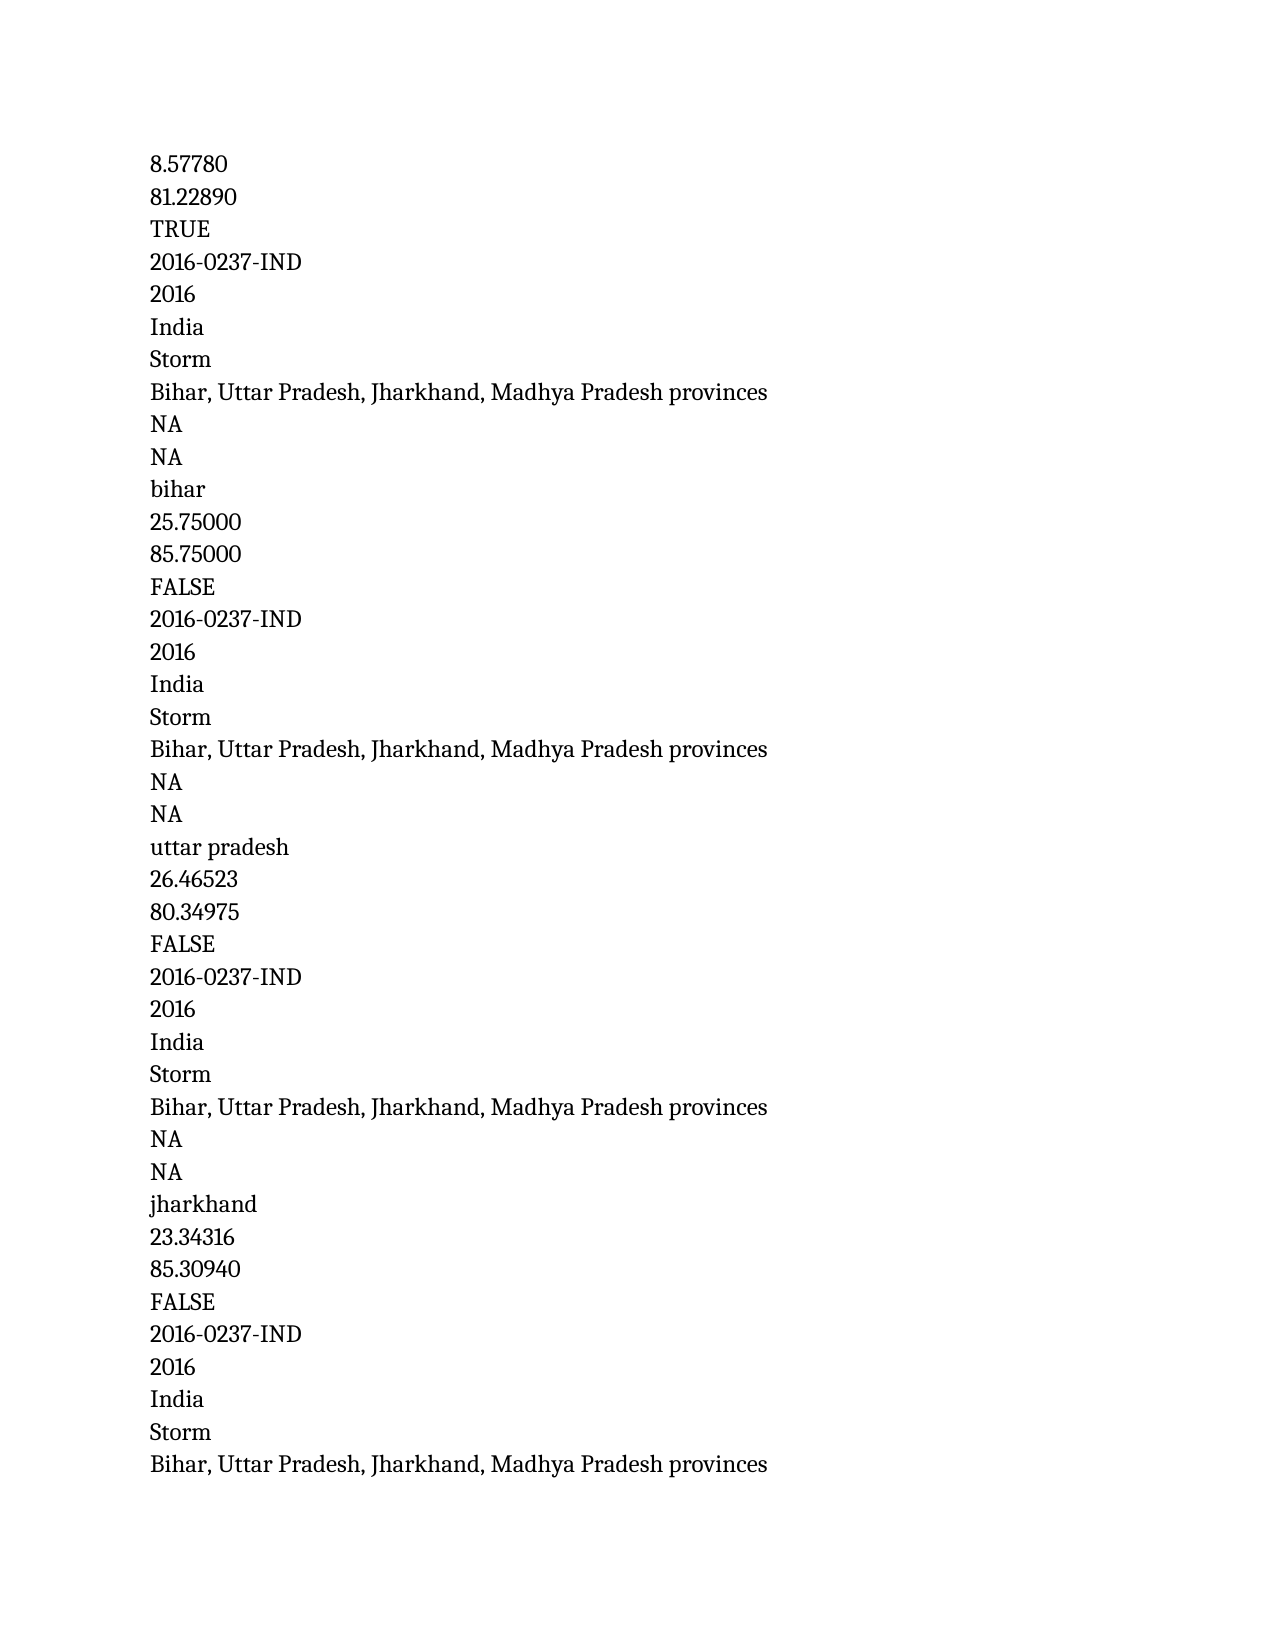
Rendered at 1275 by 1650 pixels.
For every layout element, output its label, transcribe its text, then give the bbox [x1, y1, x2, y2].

text TRUE [150, 215, 1125, 244]
text 25.75000 [150, 507, 1125, 536]
text Bihar, Uttar Pradesh, Jharkhand, Madhya Pradesh provinces [150, 1092, 1125, 1121]
text NA [150, 442, 1125, 471]
text FALSE [150, 1287, 1125, 1316]
text 85.30940 [150, 1255, 1125, 1284]
text India [150, 1385, 1125, 1414]
text Bihar, Uttar Pradesh, Jharkhand, Madhya Pradesh provinces [150, 1450, 1125, 1479]
text jharkhand [150, 1190, 1125, 1219]
text 2016-0237-IND [150, 605, 1125, 634]
text 2016-0237-IND [150, 247, 1125, 276]
text India [150, 312, 1125, 341]
text 2016 [150, 280, 1125, 309]
text Bihar, Uttar Pradesh, Jharkhand, Madhya Pradesh provinces [150, 377, 1125, 406]
text 2016-0237-IND [150, 1320, 1125, 1349]
text NA [150, 1157, 1125, 1186]
text Bihar, Uttar Pradesh, Jharkhand, Madhya Pradesh provinces [150, 735, 1125, 764]
text 80.34975 [150, 897, 1125, 926]
text India [150, 670, 1125, 699]
text 26.46523 [150, 865, 1125, 894]
text bihar [150, 475, 1125, 504]
text NA [150, 767, 1125, 796]
text 81.22890 [150, 182, 1125, 211]
text FALSE [150, 572, 1125, 601]
text Storm [150, 702, 1125, 731]
text Storm [150, 1417, 1125, 1446]
text 2016 [150, 1352, 1125, 1381]
text FALSE [150, 930, 1125, 959]
text NA [150, 1125, 1125, 1154]
text NA [150, 410, 1125, 439]
text 23.34316 [150, 1222, 1125, 1251]
text 2016 [150, 995, 1125, 1024]
text 2016 [150, 637, 1125, 666]
text NA [150, 800, 1125, 829]
text 2016-0237-IND [150, 962, 1125, 991]
text Storm [150, 1060, 1125, 1089]
text 8.57780 [150, 150, 1125, 179]
text India [150, 1027, 1125, 1056]
text Storm [150, 345, 1125, 374]
text uttar pradesh [150, 832, 1125, 861]
text 85.75000 [150, 540, 1125, 569]
